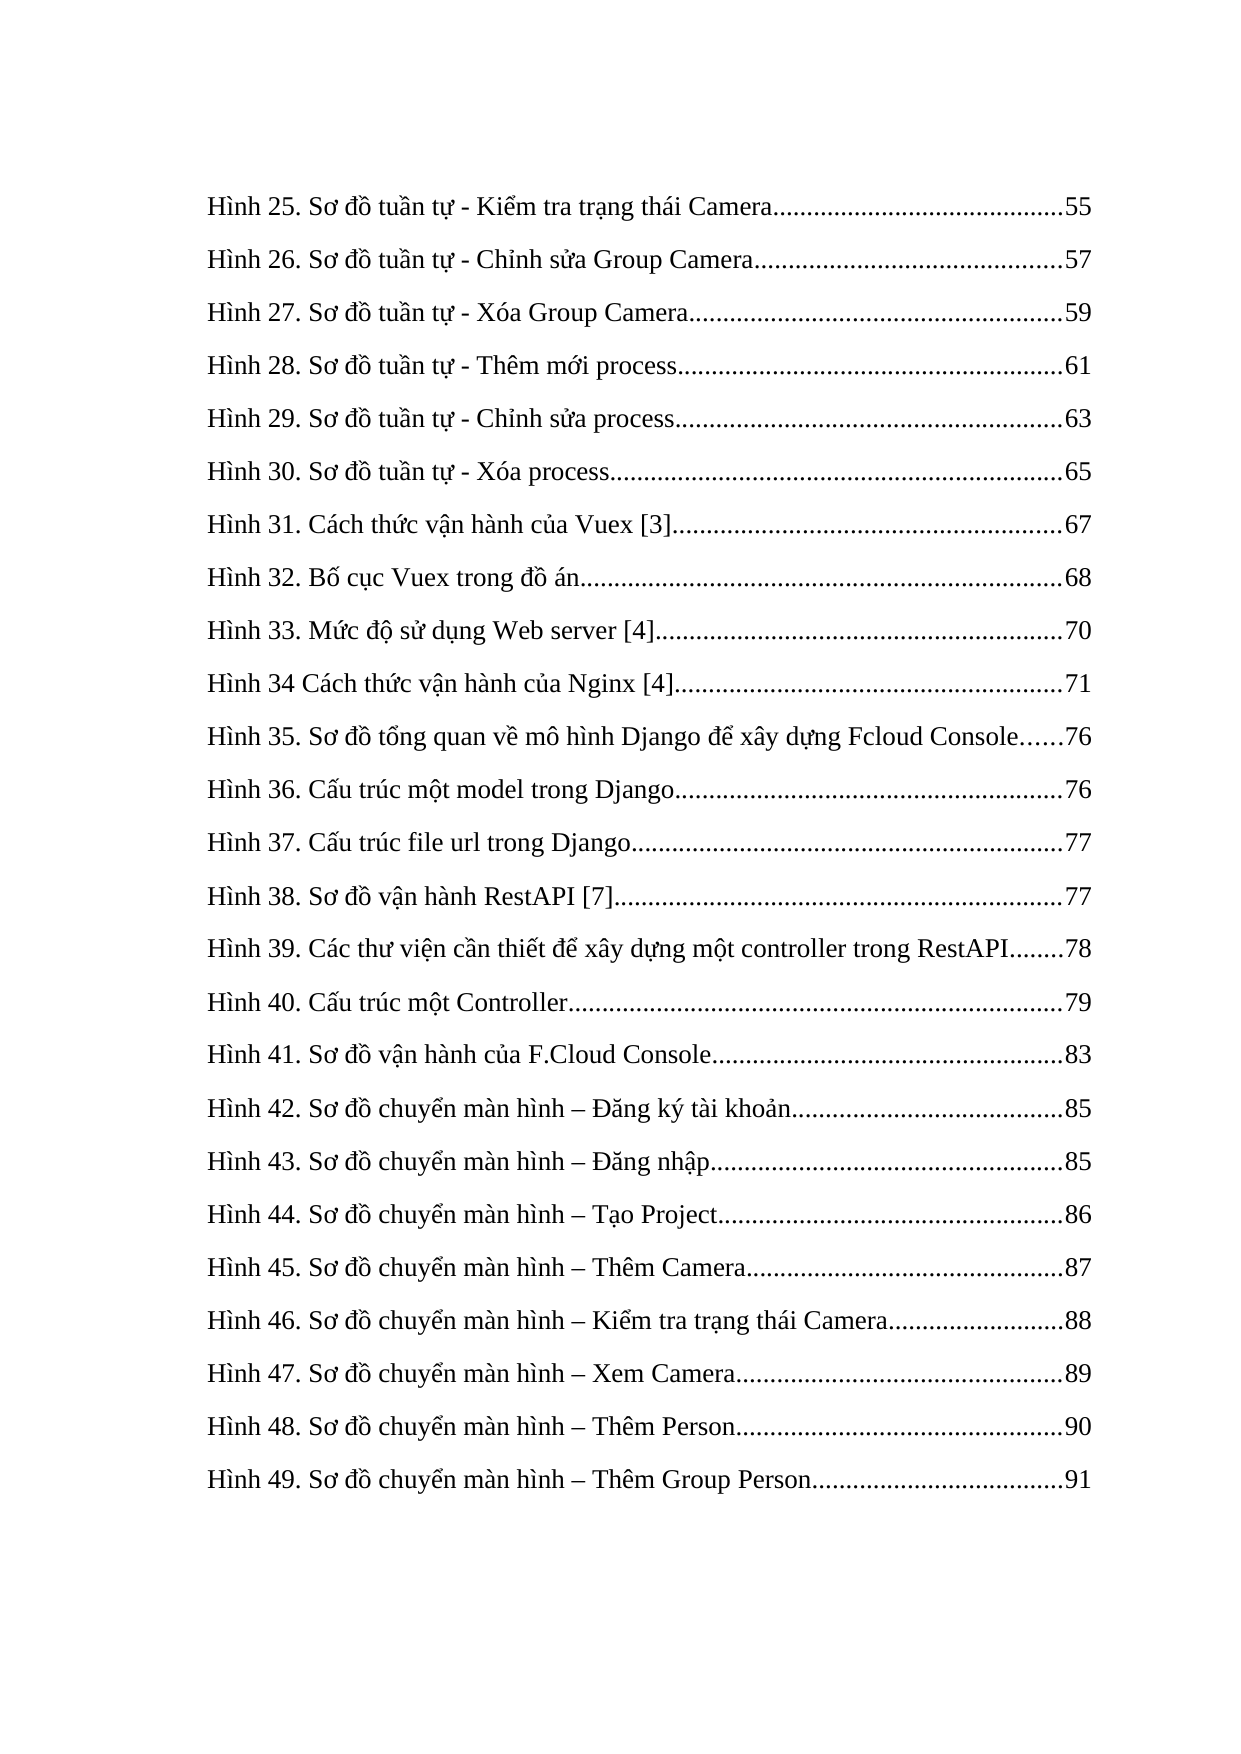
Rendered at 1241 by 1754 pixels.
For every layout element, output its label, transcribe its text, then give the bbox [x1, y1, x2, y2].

text Hình 27. Sơ đồ tuần tự - Xóa Group Camera 59 [207, 293, 1122, 331]
text Hình 33. Mức độ sử dụng Web server [4] 70 [207, 611, 1122, 649]
text Hình 41. Sơ đồ vận hành của F.Cloud Console 83 [207, 1036, 1122, 1073]
text Hình 37. Cấu trúc file url trong Django 77 [207, 823, 1122, 861]
text Hình 32. Bố cục Vuex trong đồ án 68 [207, 558, 1122, 596]
text Hình 45. Sơ đồ chuyển màn hình – Thêm Camera 87 [207, 1248, 1122, 1285]
text Hình 47. Sơ đồ chuyển màn hình – Xem Camera 89 [207, 1354, 1122, 1391]
text Hình 36. Cấu trúc một model trong Django 76 [207, 770, 1122, 808]
text Hình 49. Sơ đồ chuyển màn hình – Thêm Group Person 91 [207, 1460, 1122, 1497]
text Hình 31. Cách thức vận hành của Vuex [3] 67 [207, 505, 1122, 543]
text Hình 30. Sơ đồ tuần tự - Xóa process 65 [207, 452, 1122, 490]
text Hình 26. Sơ đồ tuần tự - Chỉnh sửa Group Camera 57 [207, 240, 1122, 278]
text Hình 35. Sơ đồ tổng quan về mô hình Django để xây dựng Fcloud Console 76 [207, 717, 1122, 755]
text Hình 39. Các thư viện cần thiết để xây dựng một controller trong RestAPI 78 [207, 929, 1122, 967]
text Hình 34 Cách thức vận hành của Nginx [4] 71 [207, 664, 1122, 702]
text Hình 44. Sơ đồ chuyển màn hình – Tạo Project 86 [207, 1194, 1122, 1232]
text Hình 28. Sơ đồ tuần tự - Thêm mới process 61 [207, 346, 1122, 384]
text Hình 40. Cấu trúc một Controller 79 [207, 982, 1122, 1020]
text Hình 46. Sơ đồ chuyển màn hình – Kiểm tra trạng thái Camera 88 [207, 1301, 1122, 1338]
text Hình 43. Sơ đồ chuyển màn hình – Đăng nhập 85 [207, 1142, 1122, 1179]
text Hình 25. Sơ đồ tuần tự - Kiểm tra trạng thái Camera 55 [207, 187, 1122, 225]
text Hình 29. Sơ đồ tuần tự - Chỉnh sửa process 63 [207, 399, 1122, 437]
text Hình 48. Sơ đồ chuyển màn hình – Thêm Person 90 [207, 1407, 1122, 1444]
text Hình 38. Sơ đồ vận hành RestAPI [7] 77 [207, 876, 1122, 914]
text Hình 42. Sơ đồ chuyển màn hình – Đăng ký tài khoản 85 [207, 1088, 1122, 1126]
